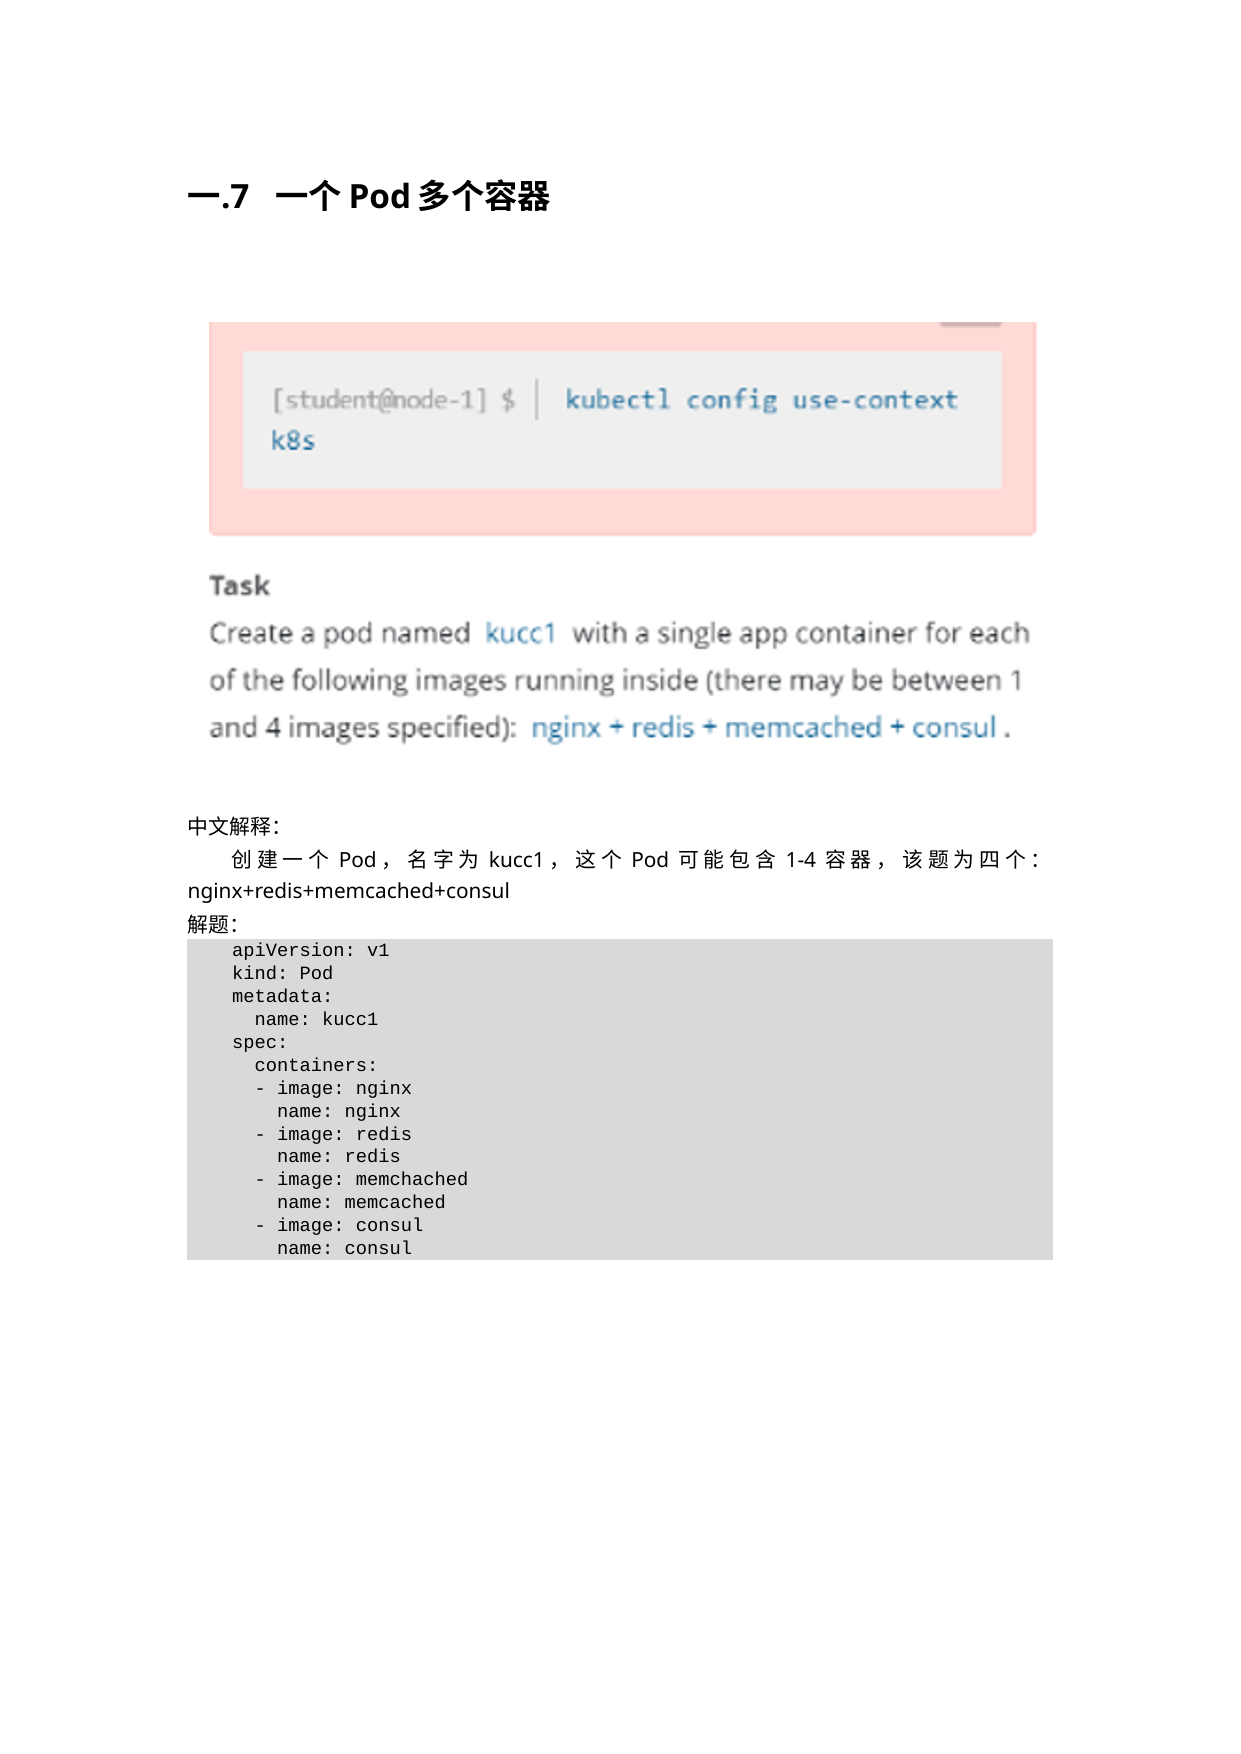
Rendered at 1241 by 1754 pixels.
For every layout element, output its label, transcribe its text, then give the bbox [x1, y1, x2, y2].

text name: consul [187, 1237, 1053, 1260]
text - image: nginx [187, 1077, 1053, 1100]
text name: memcached [187, 1191, 1053, 1214]
text name: redis [187, 1146, 1053, 1168]
picture [187, 289, 1053, 787]
text - image: memchached [187, 1168, 1053, 1191]
text - image: redis [187, 1123, 1053, 1146]
text apiVersion: v1 [187, 939, 1053, 962]
subtitle 一个Pod多个容器 [187, 162, 1053, 227]
text kind: Pod [187, 962, 1053, 985]
text 解题： [187, 907, 1053, 939]
text 中文解释： [187, 809, 1053, 842]
text spec: [187, 1031, 1053, 1054]
text name: nginx [187, 1100, 1053, 1123]
text 创建一个Pod，名字为kucc1，这个Pod可能包含1-4容器，该题为四个：nginx+redis+memcached+consul [187, 842, 1053, 907]
text metadata: [187, 985, 1053, 1008]
text containers: [187, 1054, 1053, 1077]
text - image: consul [187, 1214, 1053, 1237]
text name: kucc1 [187, 1008, 1053, 1031]
